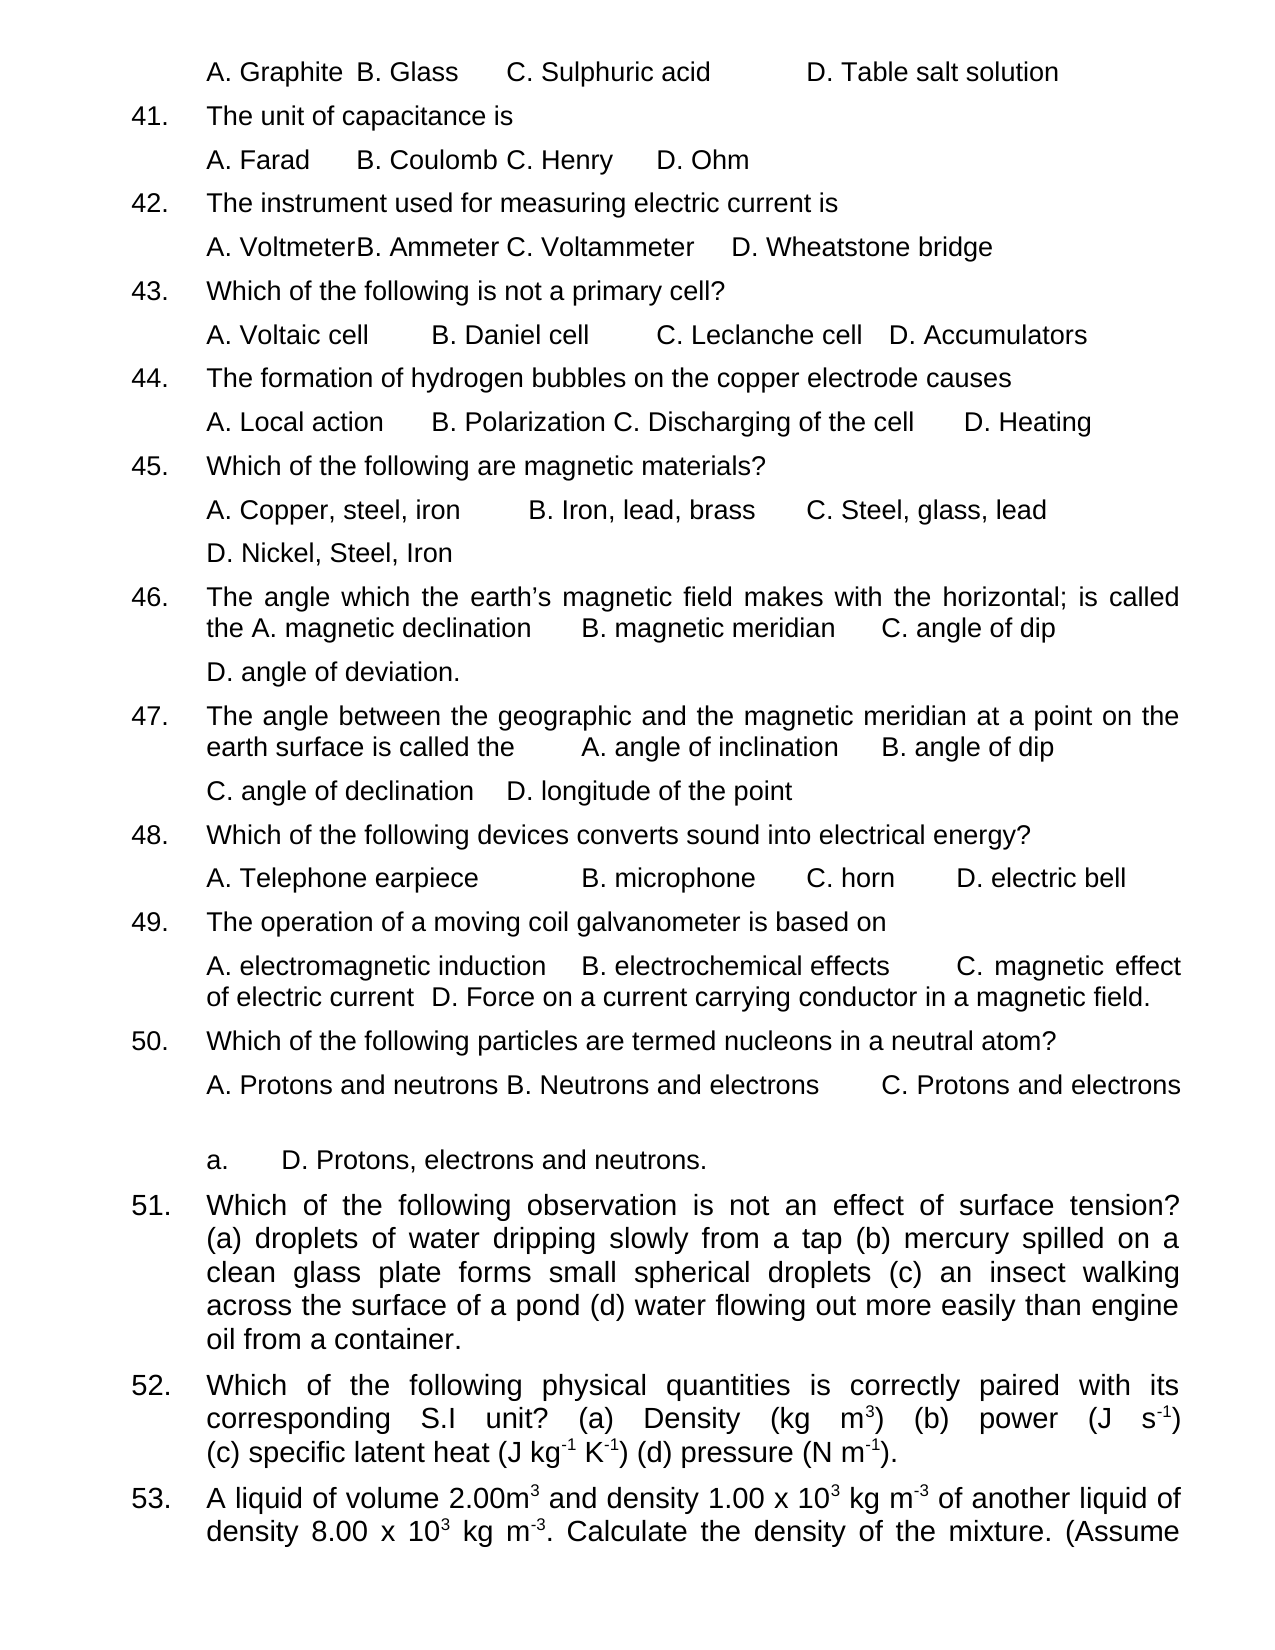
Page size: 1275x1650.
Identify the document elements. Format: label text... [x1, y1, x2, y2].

list Which of the following particles are termed nucleons in a neutral atom? [131, 1025, 1181, 1056]
list Which of the following physical quantities is correctly paired with its corresponding S.I unit? (a) Density (kg m3) (b) power (J s-1) (c) specific latent heat (J kg-1 K-1) (d) pressure (N m-1). [131, 1368, 1181, 1468]
text A. Voltaic cell B. Daniel cell C. Leclanche cell D. Accumulators [131, 319, 1181, 350]
text A. Copper, steel, iron B. Iron, lead, brass C. Steel, glass, lead [131, 494, 1181, 525]
text A. Voltmeter B. Ammeter C. Voltammeter D. Wheatstone bridge [131, 231, 1181, 262]
text A. Graphite B. Glass C. Sulphuric acid D. Table salt solution [131, 56, 1181, 87]
list Which of the following observation is not an effect of surface tension? (a) droplets of water dripping slowly from a tap (b) mercury spilled on a clean glass plate forms small spherical droplets (c) an insect walking across the surface of a pond (d) water flowing out more easily than engine oil from a container. [131, 1187, 1181, 1355]
text A. Telephone earpiece B. microphone C. horn D. electric bell [131, 862, 1181, 894]
text C. angle of declination D. longitude of the point [131, 775, 1181, 806]
list D. Protons, electrons and neutrons. [206, 1144, 1181, 1175]
list The instrument used for measuring electric current is [131, 187, 1181, 219]
text A. Local action B. Polarization C. Discharging of the cell D. Heating [131, 406, 1181, 437]
list The operation of a moving coil galvanometer is based on [131, 906, 1181, 937]
list Which of the following is not a primary cell? [131, 275, 1181, 306]
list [131, 1481, 1181, 1548]
list The angle which the earth’s magnetic field makes with the horizontal; is called the A. magnetic declination B. magnetic meridian C. angle of dip [131, 581, 1181, 644]
list The unit of capacitance is [131, 100, 1181, 131]
list Which of the following devices converts sound into electrical energy? [131, 819, 1181, 850]
text A. Farad B. Coulomb C. Henry D. Ohm [131, 144, 1181, 175]
text A. Protons and neutrons B. Neutrons and electrons C. Protons and electrons [131, 1069, 1181, 1131]
list The formation of hydrogen bubbles on the copper electrode causes [131, 362, 1181, 394]
text A. electromagnetic induction B. electrochemical effects C. magnetic effect of electric current D. Force on a current carrying conductor in a magnetic field. [206, 950, 1181, 1012]
text D. Nickel, Steel, Iron [131, 537, 1181, 569]
text D. angle of deviation. [131, 656, 1181, 687]
list The angle between the geographic and the magnetic meridian at a point on the earth surface is called the A. angle of inclination B. angle of dip [131, 700, 1181, 762]
list Which of the following are magnetic materials? [131, 450, 1181, 481]
